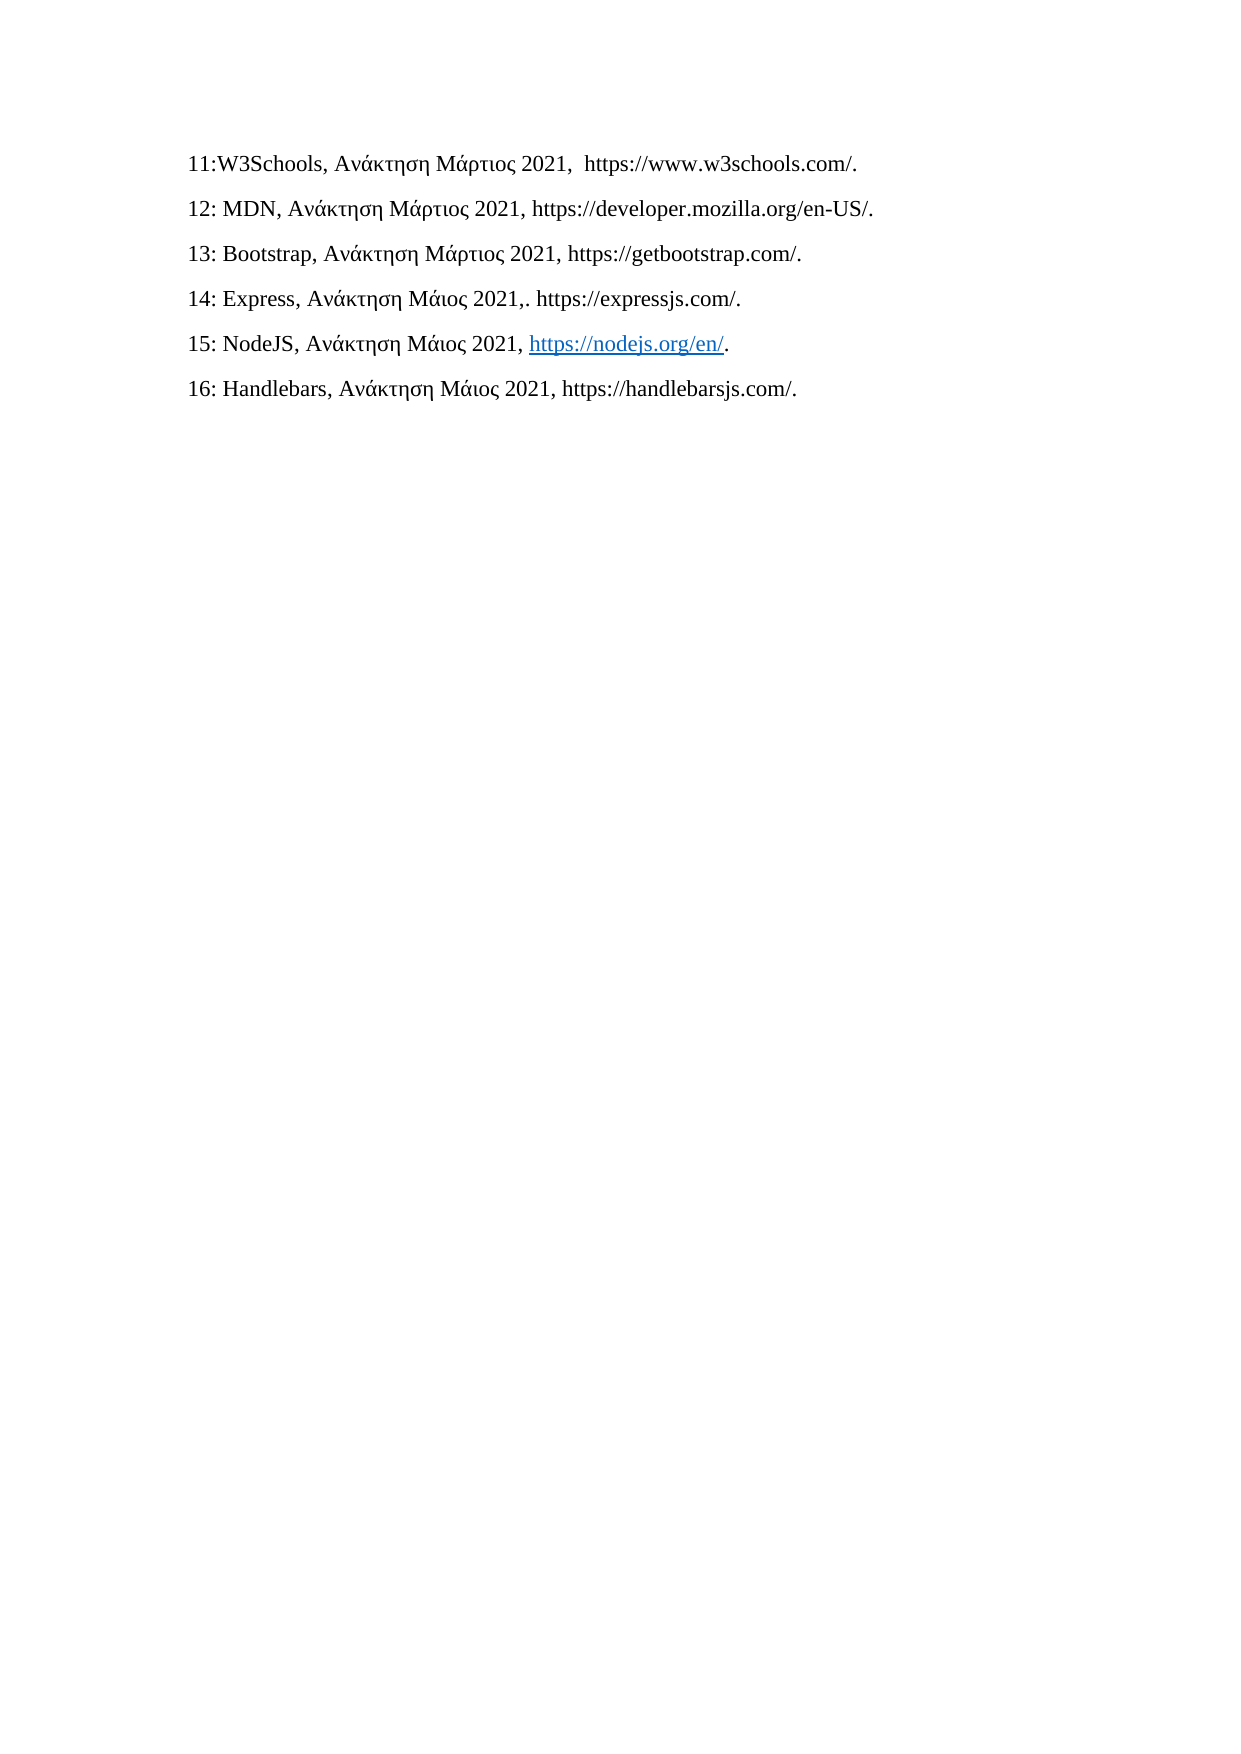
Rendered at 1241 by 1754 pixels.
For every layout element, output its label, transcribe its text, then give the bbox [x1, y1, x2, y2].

text 14: Express, Ανάκτηση Μάιος 2021,. https://expressjs.com/. [187, 285, 1053, 312]
text 16: Handlebars, Ανάκτηση Μάιος 2021, https://handlebarsjs.com/. [187, 376, 1053, 402]
text 12: MDN, Ανάκτηση Μάρτιος 2021, https://developer.mozilla.org/en-US/. [187, 195, 1053, 221]
text 15: NodeJS, Ανάκτηση Μάιος 2021, https://nodejs.org/en/. [187, 330, 1053, 357]
text 11:W3Schools, Aνάκτηση Μάρτιος 2021, https://www.w3schools.com/. [187, 150, 1053, 176]
text 13: Bootstrap, Ανάκτηση Μάρτιος 2021, https://getbootstrap.com/. [187, 240, 1053, 267]
